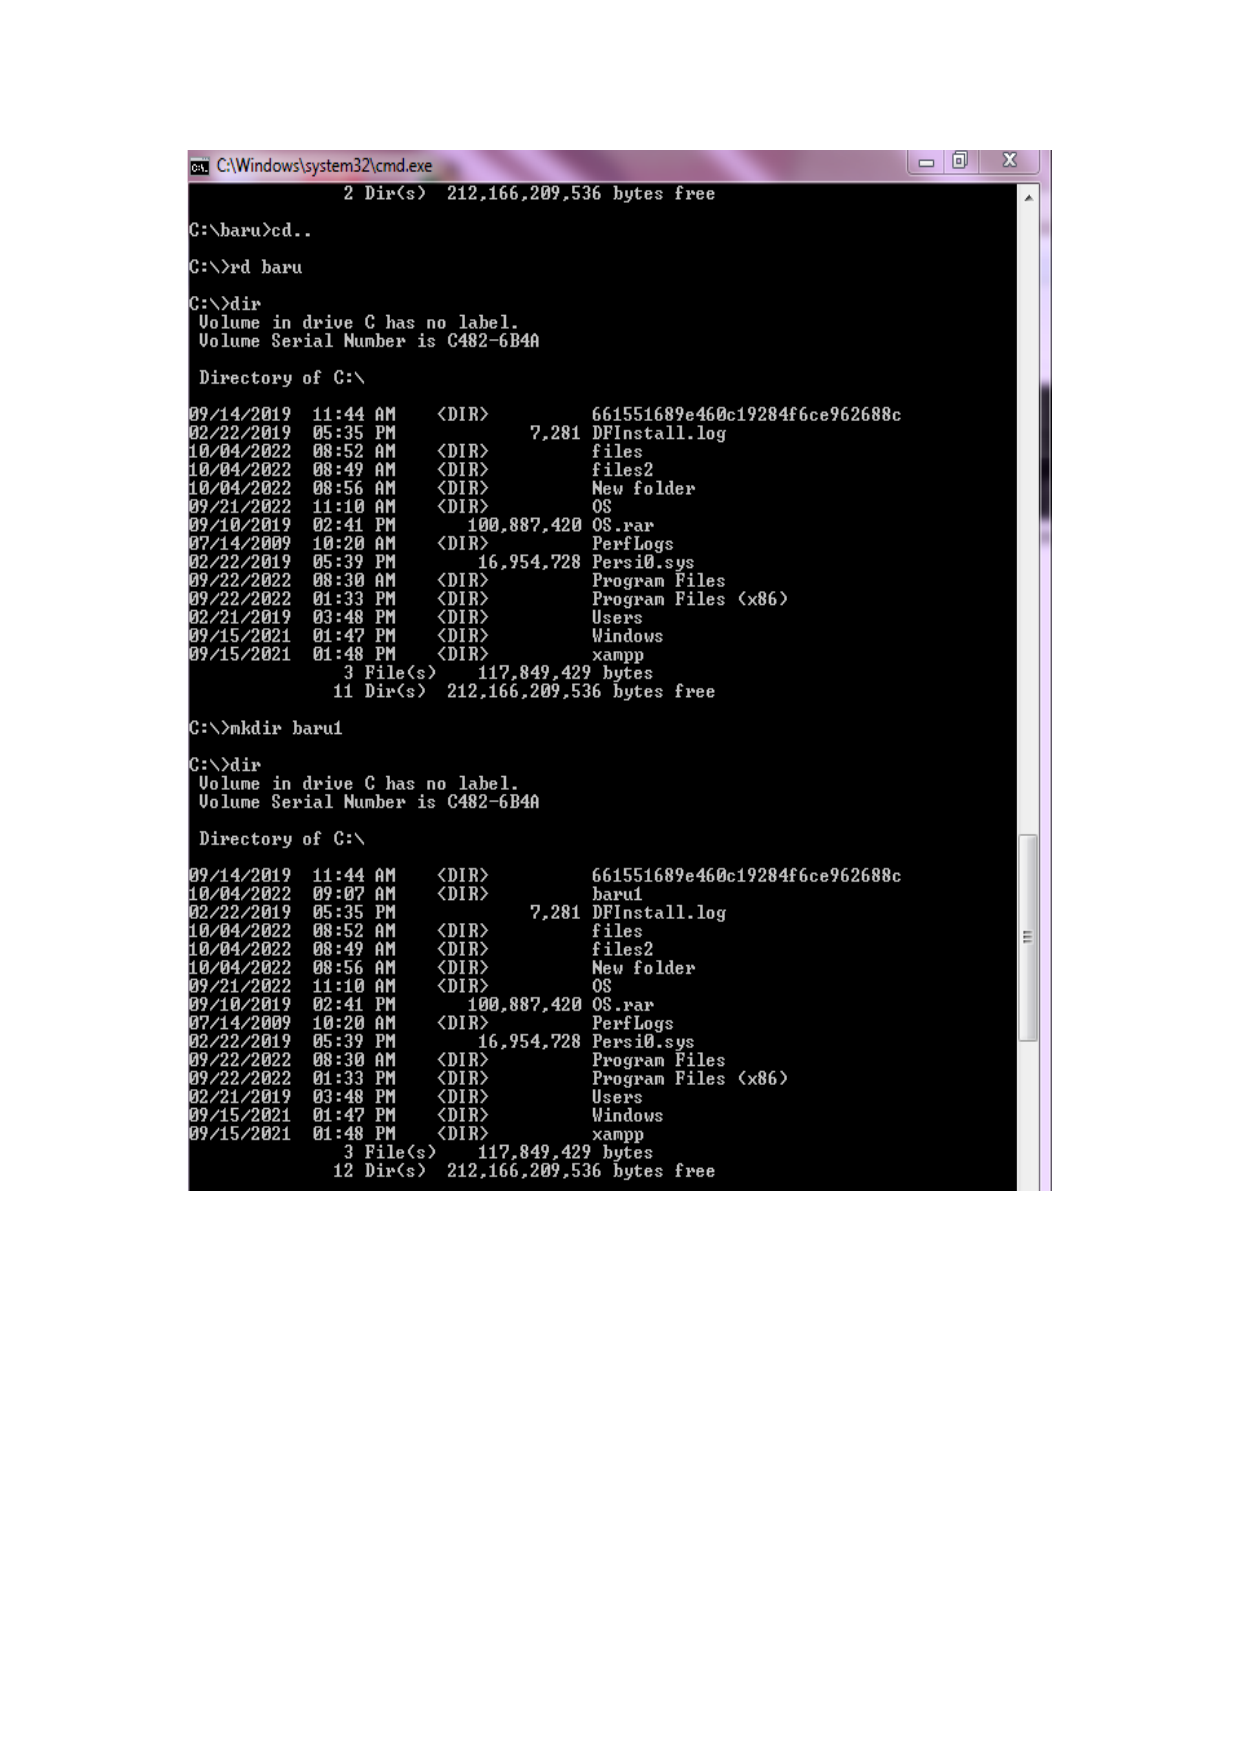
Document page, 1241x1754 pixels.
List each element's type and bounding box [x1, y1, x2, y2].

picture [187, 150, 1052, 1191]
